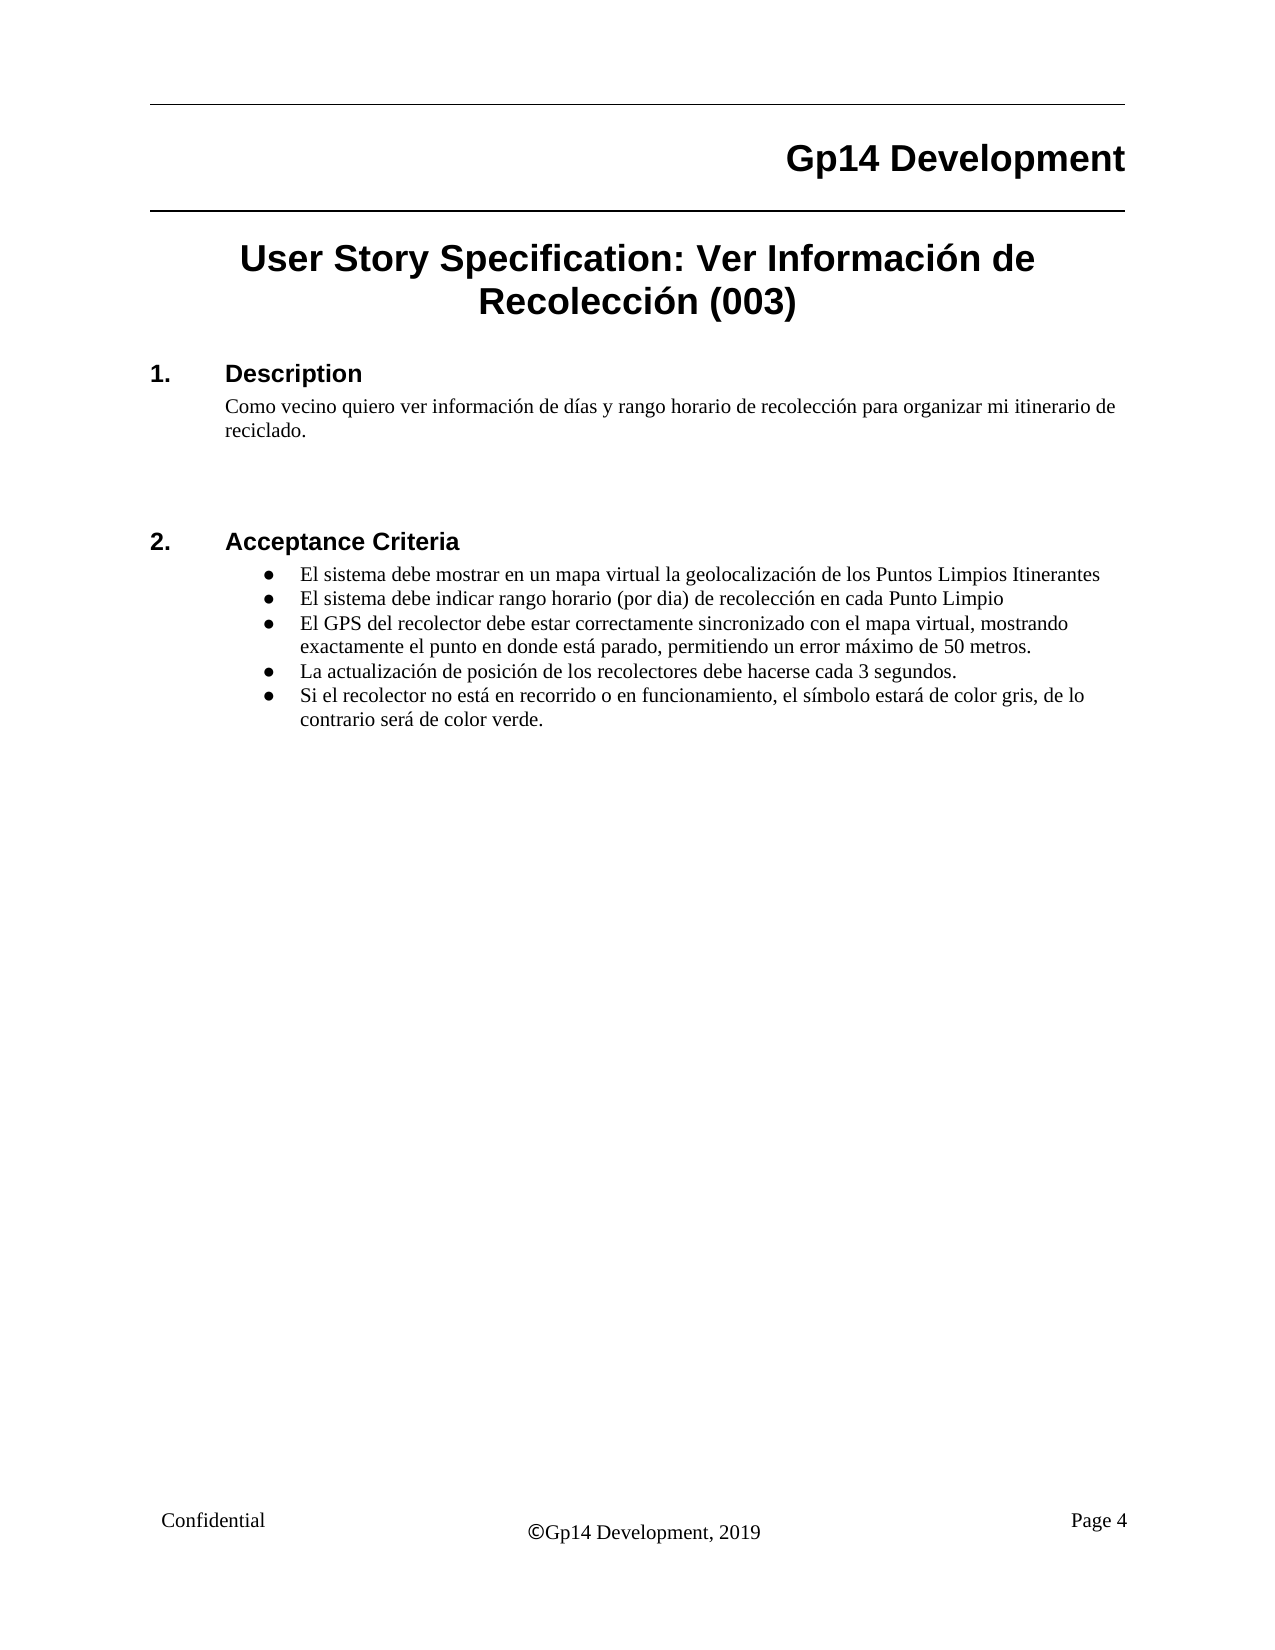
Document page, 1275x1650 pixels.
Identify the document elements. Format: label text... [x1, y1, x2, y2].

list Description [150, 358, 1125, 387]
list El GPS del recolector debe estar correctamente sincronizado con el mapa virtual, mostrando exactamente el punto en donde está parado, permitiendo un error máximo de 50 metros. [262, 610, 1125, 658]
list El sistema debe mostrar en un mapa virtual la geolocalización de los Puntos Limpios Itinerantes [262, 562, 1125, 586]
list La actualización de posición de los recolectores debe hacerse cada 3 segundos. [262, 658, 1125, 683]
list Acceptance Criteria [150, 527, 1125, 556]
text Como vecino quiero ver información de días y rango horario de recolección para organizar mi itinerario de reciclado. [150, 393, 1125, 442]
list Si el recolector no está en recorrido o en funcionamiento, el símbolo estará de color gris, de lo contrario será de color verde. [262, 683, 1125, 731]
list El sistema debe indicar rango horario (por dia) de recolección en cada Punto Limpio [262, 586, 1125, 610]
text User Story Specification: Ver Información de Recolección (003) [150, 236, 1125, 322]
